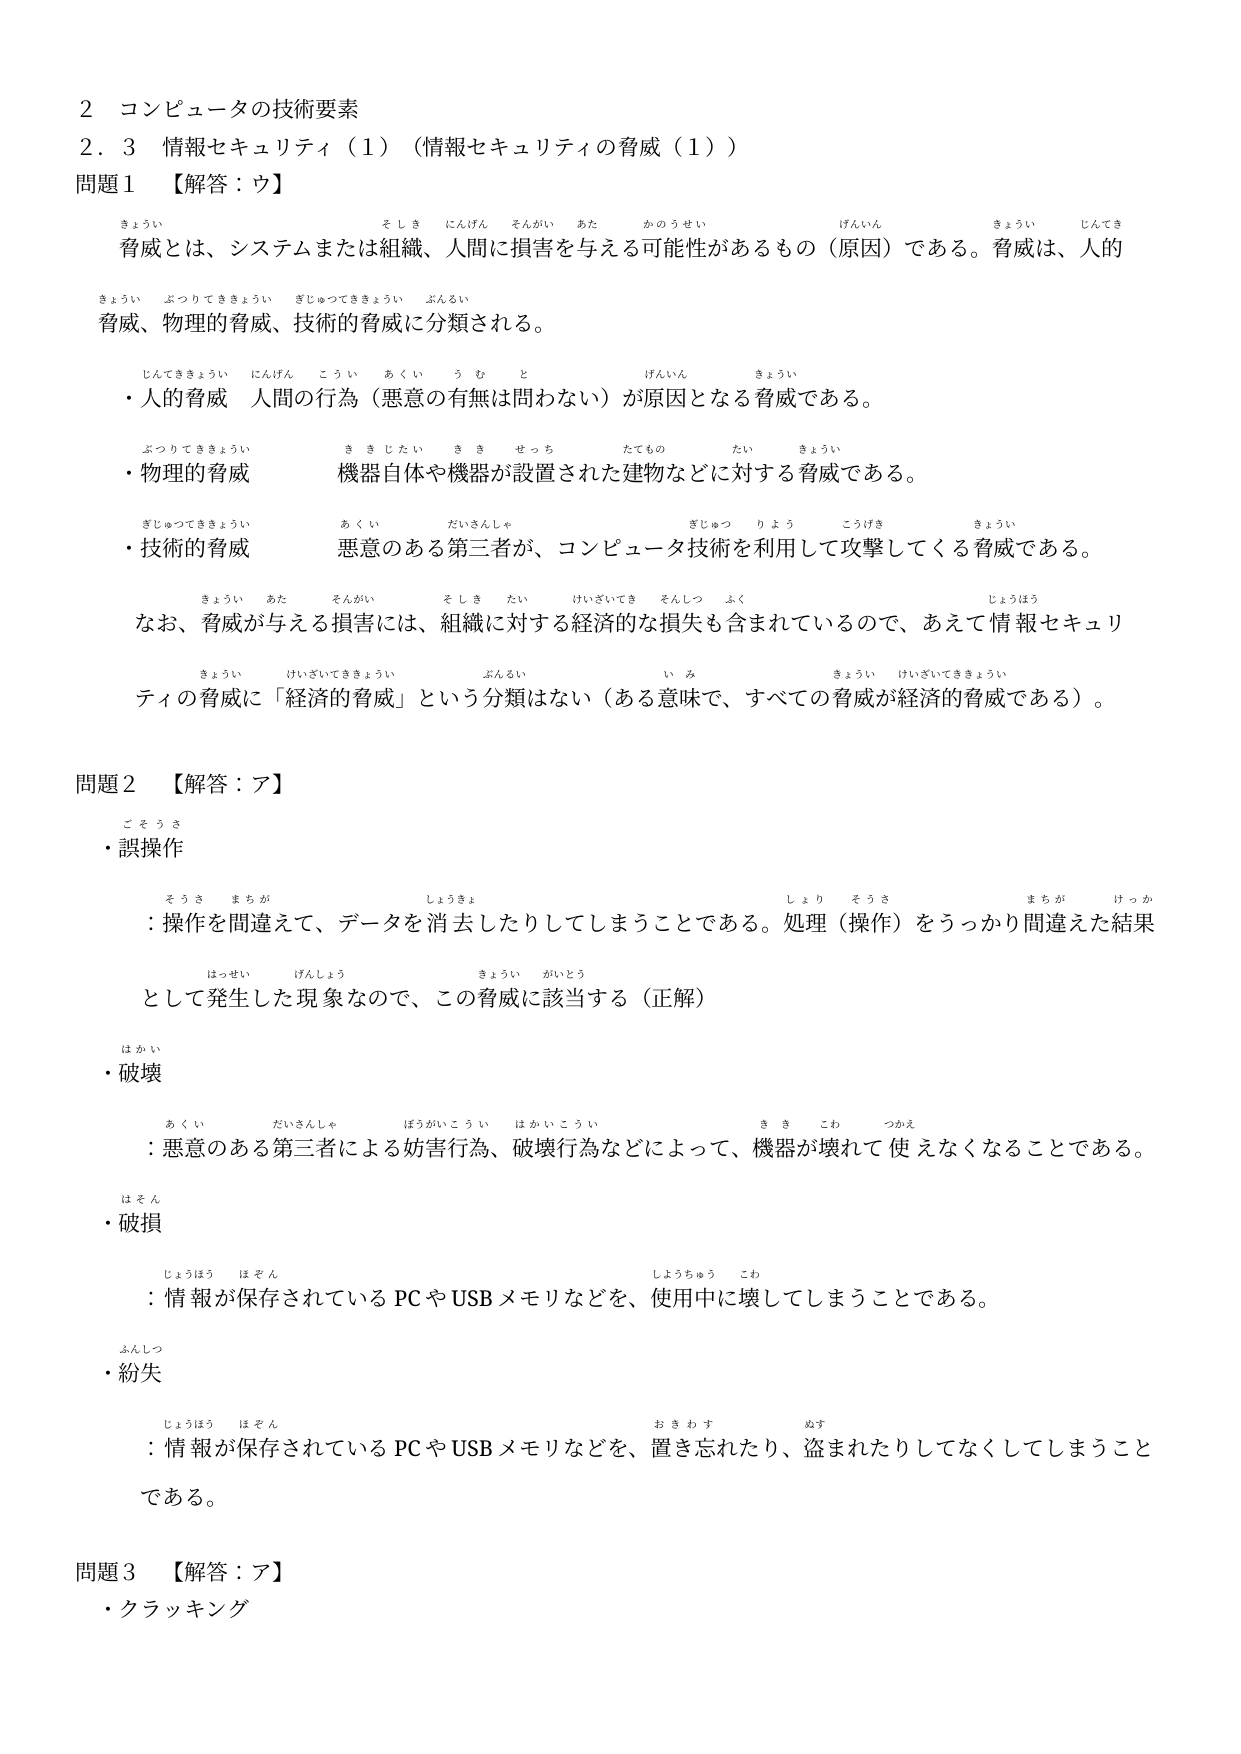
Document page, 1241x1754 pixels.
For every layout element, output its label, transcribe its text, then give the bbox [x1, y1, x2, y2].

text ・ [97, 1327, 1165, 1402]
text ・ [97, 1027, 1165, 1102]
text ：をえて、データをしたりしてしまうことである。（）をうっかりえたとしてしたなので、このにする（正解） [141, 877, 1165, 1027]
text ：がされているPCやUSBメモリなどを、にしてしまうことである。 [141, 1252, 1165, 1327]
text ２．３ 情報セキュリティ（１）（情報セキュリティの脅威（１）） [75, 127, 1165, 164]
text ・ やがされたなどにするである。 [119, 427, 1165, 502]
text ・ [97, 802, 1165, 877]
text ・クラッキング [97, 1589, 1165, 1627]
text 問題３ 【解答：ア】 [75, 1552, 1165, 1589]
text ・ の（のはわない）がとなるである。 [119, 352, 1165, 427]
text ：のあるによる、などによって、がれてえなくなることである。 [141, 1102, 1165, 1177]
text 問題２ 【解答：ア】 [75, 764, 1165, 802]
text ２ コンピュータの技術要素 [75, 89, 1165, 127]
text ・ [97, 1177, 1165, 1252]
text 問題１ 【解答：ウ】 [75, 164, 1165, 202]
text ：がされているPCやUSBメモリなどを、れたり、まれたりしてなくしてしまうことである。 [141, 1402, 1165, 1514]
text ・ のあるが、コンピュータをしてしてくるである。 なお、がえるには、にするなもまれているので、あえてセキュリティのに「」というはない（あるで、すべてのがである）。 [119, 502, 1165, 727]
text とは、システムまたは、にをえるがあるもの（）である。は、、、にされる。 [97, 202, 1165, 352]
